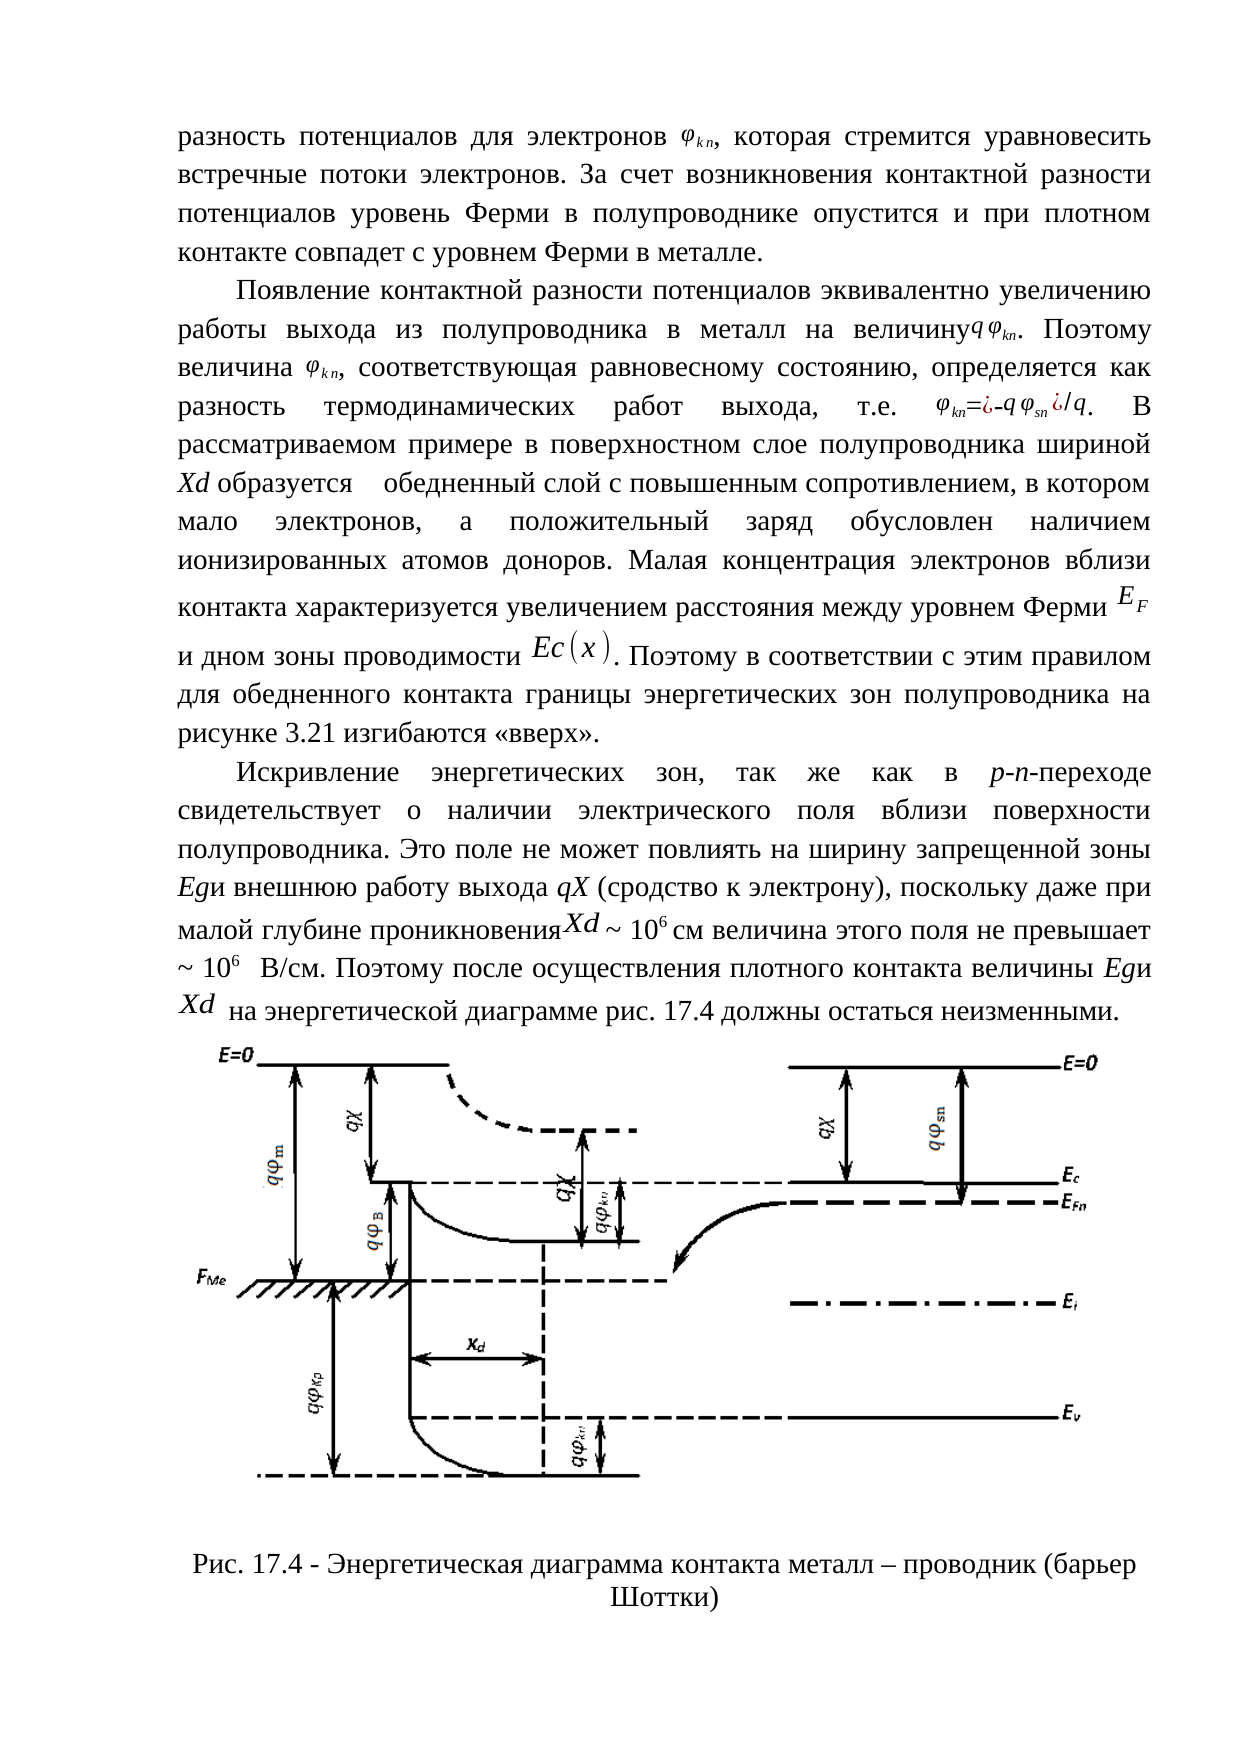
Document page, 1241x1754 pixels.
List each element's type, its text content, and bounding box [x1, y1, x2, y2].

text Появление контактной разности потенциалов эквивалентно увеличению работы выхода из полупроводника в металл на величину. Поэтому величина , соответствующая равновесному состоянию, определяется как разность термодинамических работ выхода, т.е. =-. В рассматриваемом примере в поверхностном слое полупроводника шириной Хd образуется обедненный слой с повышенным сопротивлением, в котором мало электронов, а положительный заряд обусловлен наличием ионизированных атомов доноров. Малая концентрация электронов вблизи контакта характеризуется увеличением расстояния между уровнем Ферми и дном зоны проводимости . Поэтому в соответствии с этим правилом для обедненного контакта границы энергетических зон полупроводника на рисунке 3.21 изгибаются «вверх». [177, 272, 1152, 749]
text Искривление энергетических зон, так же как в p-n-переходе свидетельствует о наличии электрического поля вблизи поверхности полупроводника. Это поле не может повлиять на ширину запрещенной зоны Egи внешнюю работу выхода qX (сродство к электрону), поскольку даже при малой глубине проникновения~ 106 см величина этого поля не превышает ~ 106 В/см. Поэтому после осуществления плотного контакта величины Egи на энергетической диаграмме рис. 17.4 должны остаться неизменными. [177, 754, 1152, 1026]
text Рис. 17.4 - Энергетическая диаграмма контакта металл – проводник (барьер Шоттки) [177, 1546, 1152, 1613]
picture [168, 1031, 1143, 1546]
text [177, 118, 1152, 267]
